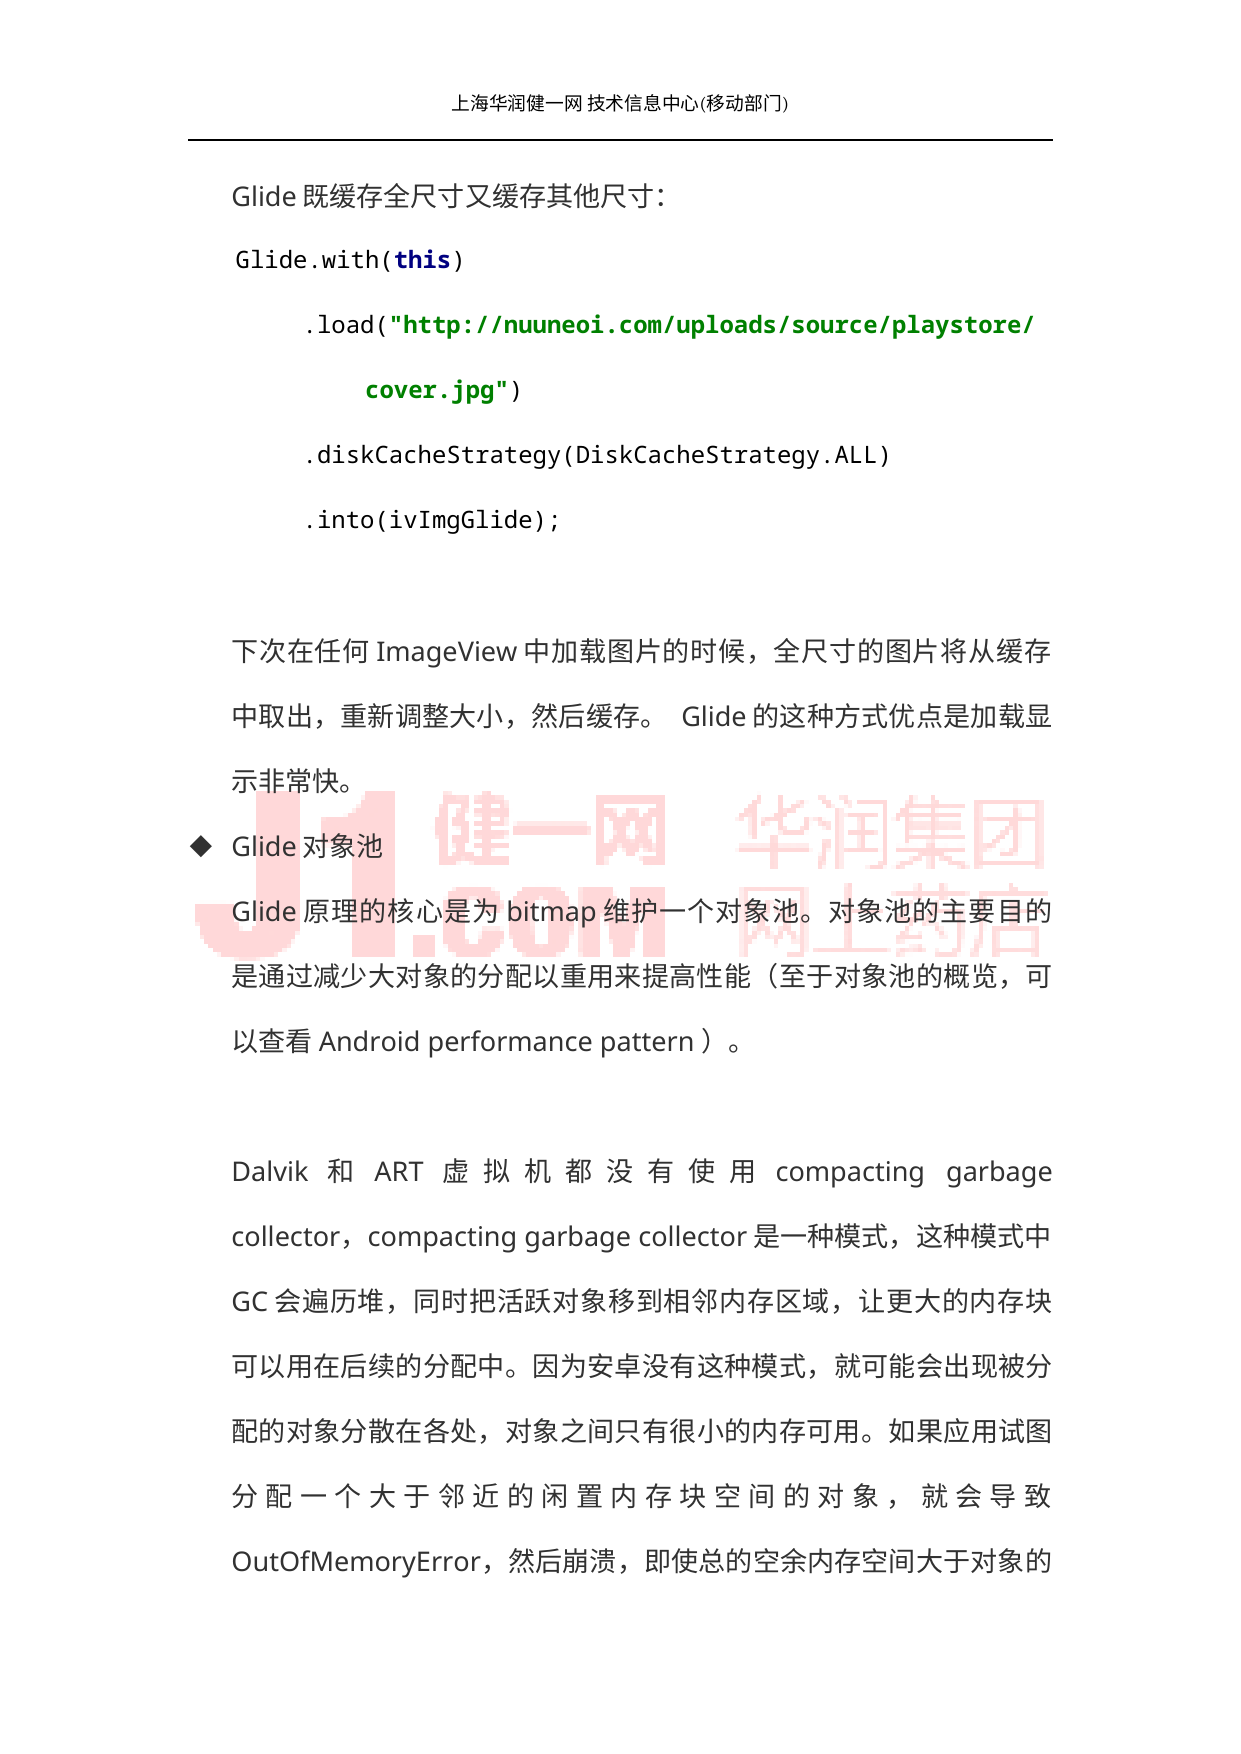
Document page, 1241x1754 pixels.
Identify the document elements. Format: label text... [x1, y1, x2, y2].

list 下次在任何ImageView中加载图片的时候，全尺寸的图片将从缓存中取出，重新调整大小，然后缓存。 Glide的这种方式优点是加载显示非常快。 [231, 617, 1053, 812]
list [231, 1137, 1053, 1592]
text Glide.with(this) .load("http://nuuneoi.com/uploads/source/playstore/ [187, 227, 1053, 357]
list Glide原理的核心是为bitmap维护一个对象池。对象池的主要目的是通过减少大对象的分配以重用来提高性能（至于对象池的概览，可以查看 Android performance pattern ）。 [231, 877, 1053, 1072]
list Glide对象池 [187, 812, 1053, 877]
text cover.jpg") .diskCacheStrategy(DiskCacheStrategy.ALL) .into(ivImgGlide); [187, 357, 1053, 552]
list Glide既缓存全尺寸又缓存其他尺寸： [231, 162, 1053, 227]
